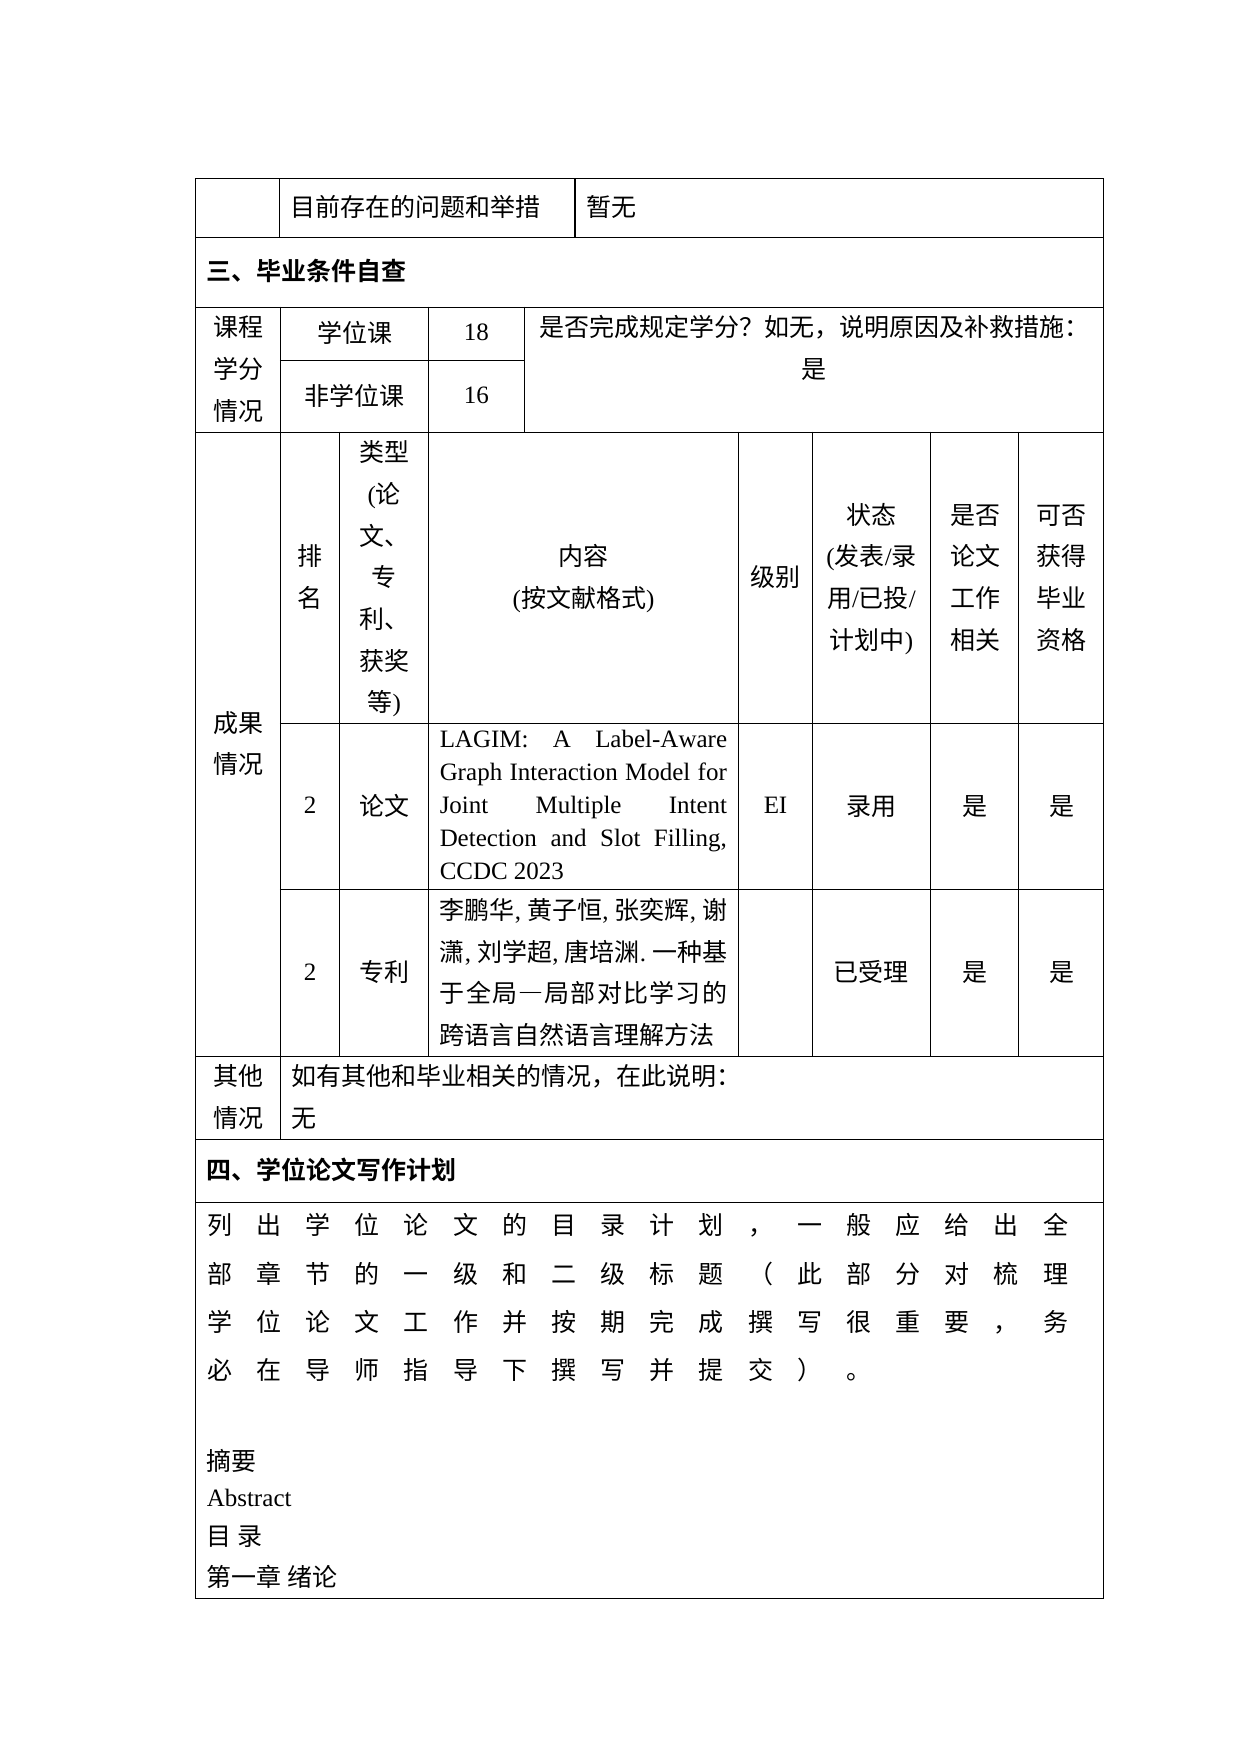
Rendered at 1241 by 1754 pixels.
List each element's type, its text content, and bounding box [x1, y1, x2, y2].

table_cell 暂无 [576, 179, 1103, 237]
table_cell 已受理 [813, 890, 930, 1056]
table_cell 2 [281, 724, 339, 889]
table_cell 四、学位论文写作计划 [196, 1140, 1103, 1202]
table_cell 课程 学分 情况 [196, 308, 280, 432]
table_cell 录用 [813, 724, 930, 889]
table_cell 级别 [739, 433, 812, 723]
table_cell 成果 情况 [196, 433, 280, 1056]
table_cell 李鹏华, 黄子恒, 张奕辉, 谢潇, 刘学超, 唐培渊. 一种基于全局—局部对比学习的跨语言自然语言理解方法 [429, 890, 738, 1056]
table_cell 状态 (发表/录用/已投/计划中) [813, 433, 930, 723]
table_cell 类型 (论文、专利、获奖等) [340, 433, 428, 723]
table_cell [739, 890, 812, 1056]
table_cell 是 [1019, 724, 1103, 889]
table_cell 排名 [281, 433, 339, 723]
table_cell 可否获得毕业资格 [1019, 433, 1103, 723]
table_cell 非学位课 [281, 361, 428, 432]
table_cell 论文 [340, 724, 428, 889]
table_cell 是否论文工作相关 [931, 433, 1018, 723]
table_cell 专利 [340, 890, 428, 1056]
table_cell 是否完成规定学分？如无，说明原因及补救措施： 是 [525, 308, 1103, 432]
table_cell 三、毕业条件自查 [196, 238, 1103, 307]
table_cell 是 [931, 724, 1018, 889]
table_cell LAGIM: A Label-Aware Graph Interaction Model for Joint Multiple Intent Detection and Slot Filling, CCDC 2023 [429, 724, 738, 889]
table_cell 其他 情况 [196, 1057, 280, 1139]
table_cell 18 [429, 308, 524, 360]
table_cell 内容 (按文献格式) [429, 433, 738, 723]
table_cell 是 [1019, 890, 1103, 1056]
table_cell 如有其他和毕业相关的情况，在此说明： 无 [281, 1057, 1103, 1139]
table_cell 2 [281, 890, 339, 1056]
table_cell 目前存在的问题和举措 [280, 179, 574, 237]
table_cell 是 [931, 890, 1018, 1056]
table_cell EI [739, 724, 812, 889]
table_cell 学位课 [281, 308, 428, 360]
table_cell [196, 1203, 1103, 1598]
table_cell 16 [429, 361, 524, 432]
